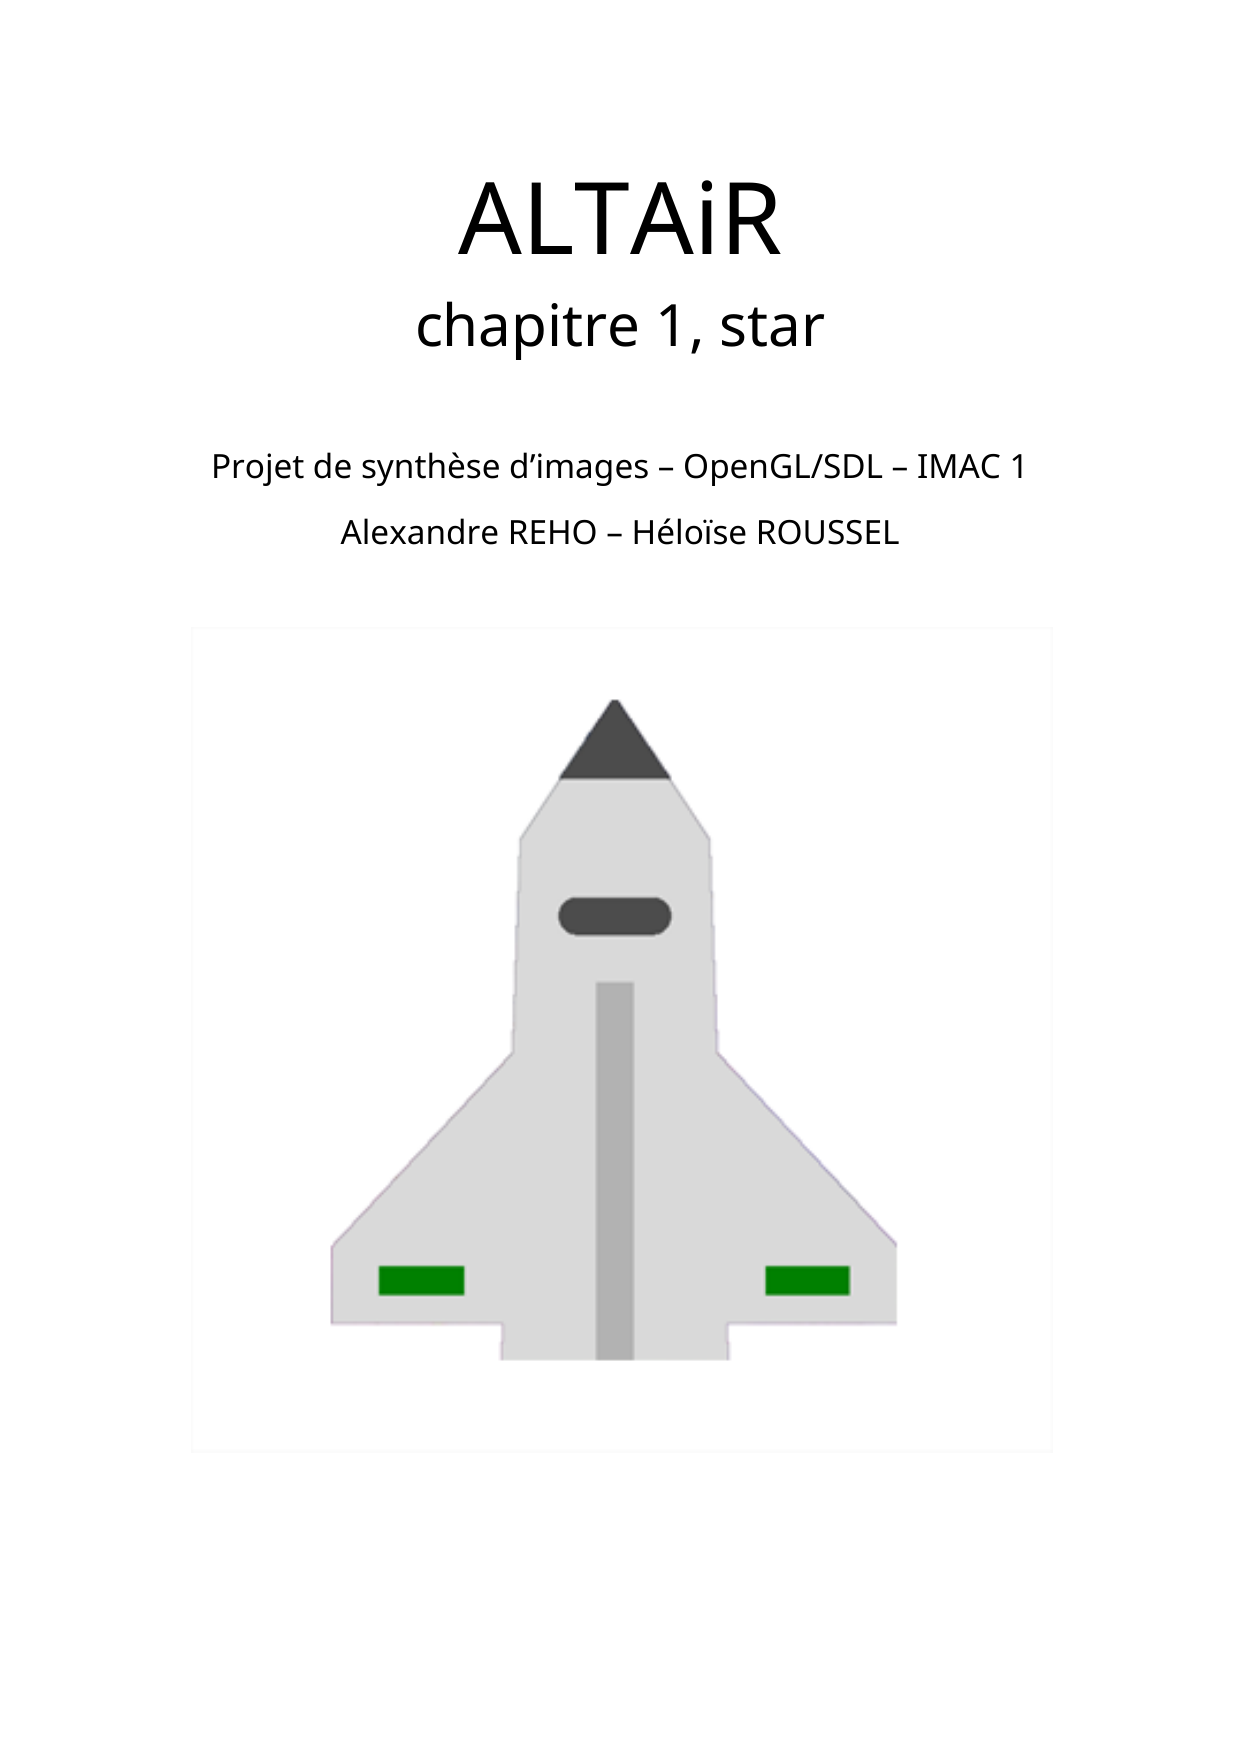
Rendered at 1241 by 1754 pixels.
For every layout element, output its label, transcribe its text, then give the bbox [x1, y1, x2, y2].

text chapitre 1, star [148, 284, 1093, 363]
text Projet de synthèse d’images – OpenGL/SDL – IMAC 1 [148, 443, 1093, 488]
text Alexandre REHO – Héloïse ROUSSEL [148, 509, 1093, 554]
picture [191, 627, 1053, 1453]
text ALTAiR [148, 148, 1093, 284]
